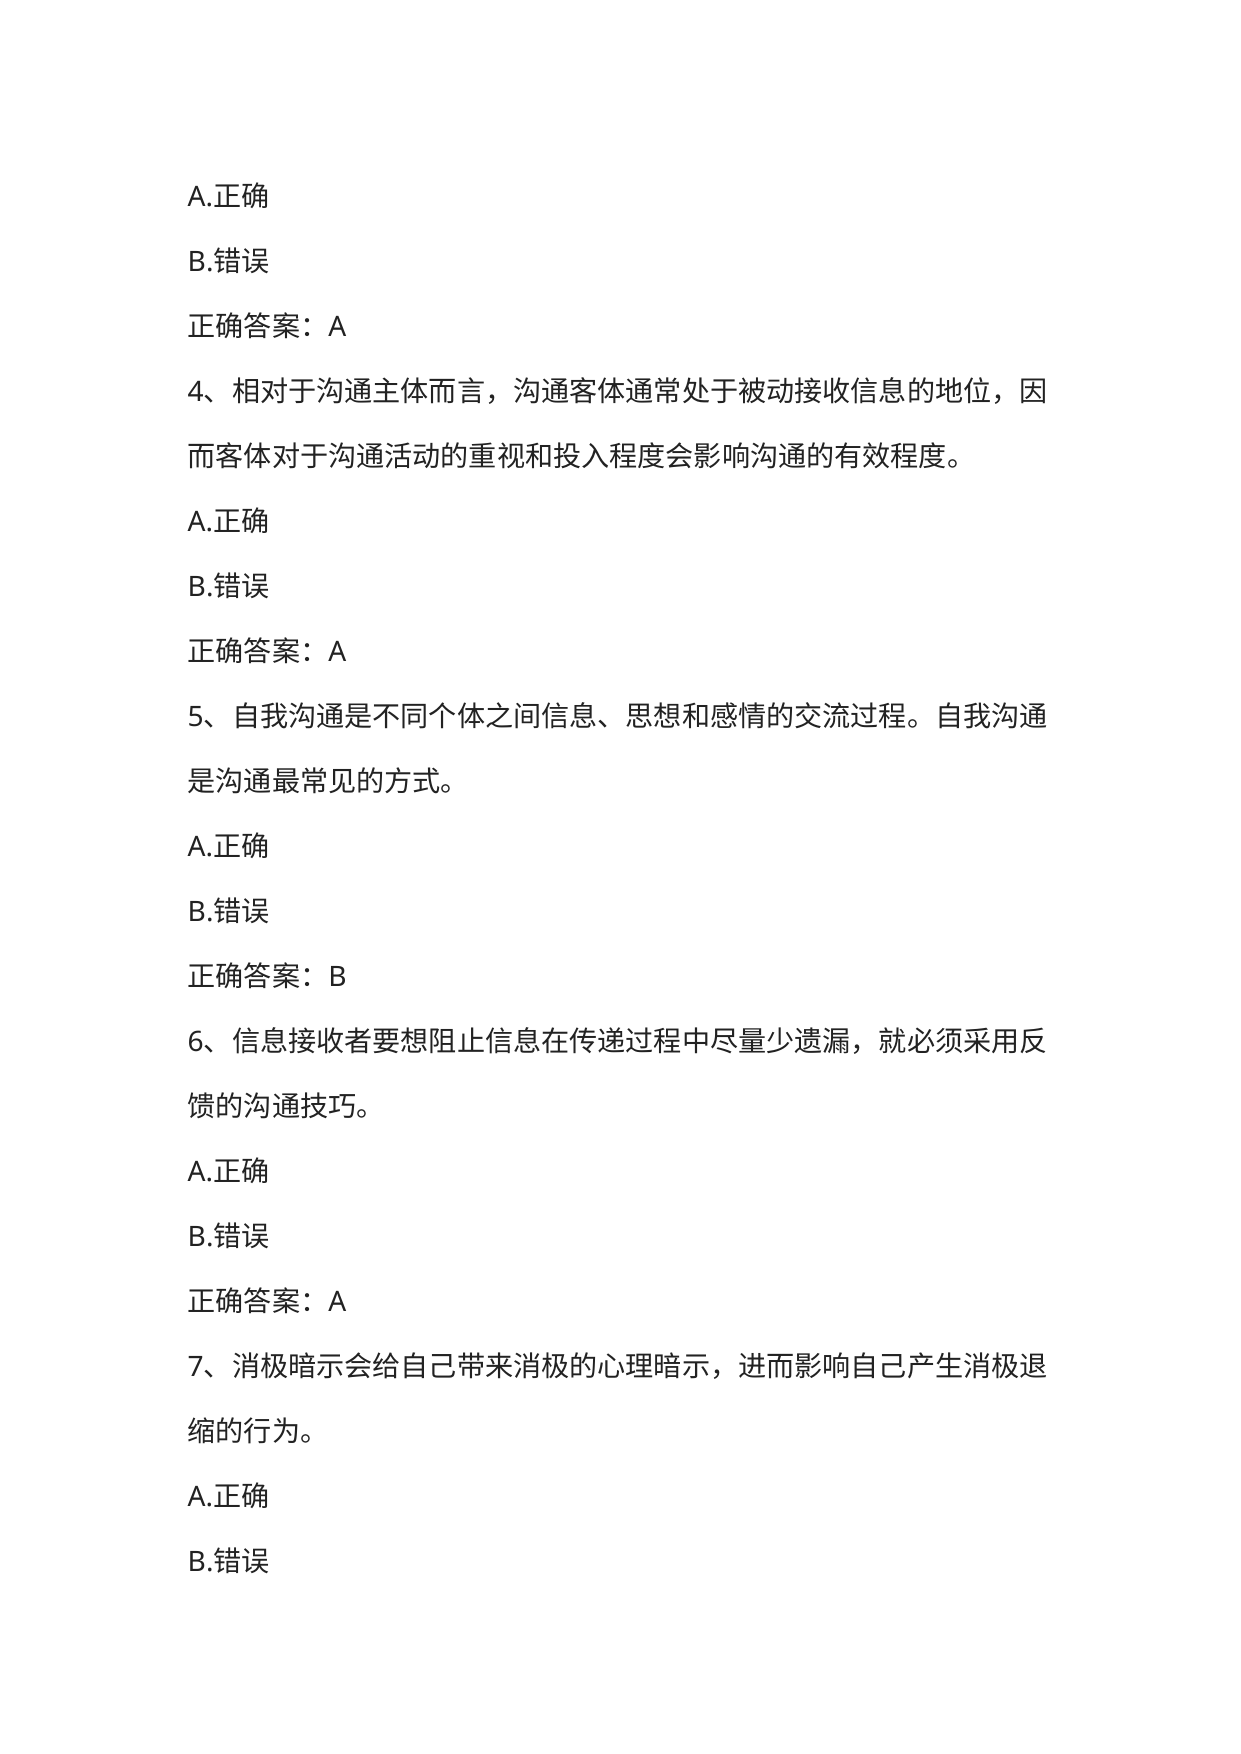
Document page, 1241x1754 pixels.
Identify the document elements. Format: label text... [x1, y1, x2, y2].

text B.错误 [187, 227, 1053, 292]
text 正确答案：A [187, 617, 1053, 682]
text 正确答案：A [187, 292, 1053, 357]
text 7、消极暗示会给自己带来消极的心理暗示，进而影响自己产生消极退缩的行为。 [187, 1332, 1053, 1462]
text 5、自我沟通是不同个体之间信息、思想和感情的交流过程。自我沟通是沟通最常见的方式。 [187, 682, 1053, 812]
text 正确答案：A [187, 1267, 1053, 1332]
text A.正确 [187, 1137, 1053, 1202]
text A.正确 [187, 812, 1053, 877]
text 正确答案：B [187, 942, 1053, 1007]
text 4、相对于沟通主体而言，沟通客体通常处于被动接收信息的地位，因而客体对于沟通活动的重视和投入程度会影响沟通的有效程度。 [187, 357, 1053, 487]
text B.错误 [187, 552, 1053, 617]
text A.正确 [187, 1462, 1053, 1527]
text 6、信息接收者要想阻止信息在传递过程中尽量少遗漏，就必须采用反馈的沟通技巧。 [187, 1007, 1053, 1137]
text A.正确 [187, 162, 1053, 227]
text A.正确 [187, 487, 1053, 552]
text B.错误 [187, 877, 1053, 942]
text B.错误 [187, 1527, 1053, 1592]
text B.错误 [187, 1202, 1053, 1267]
